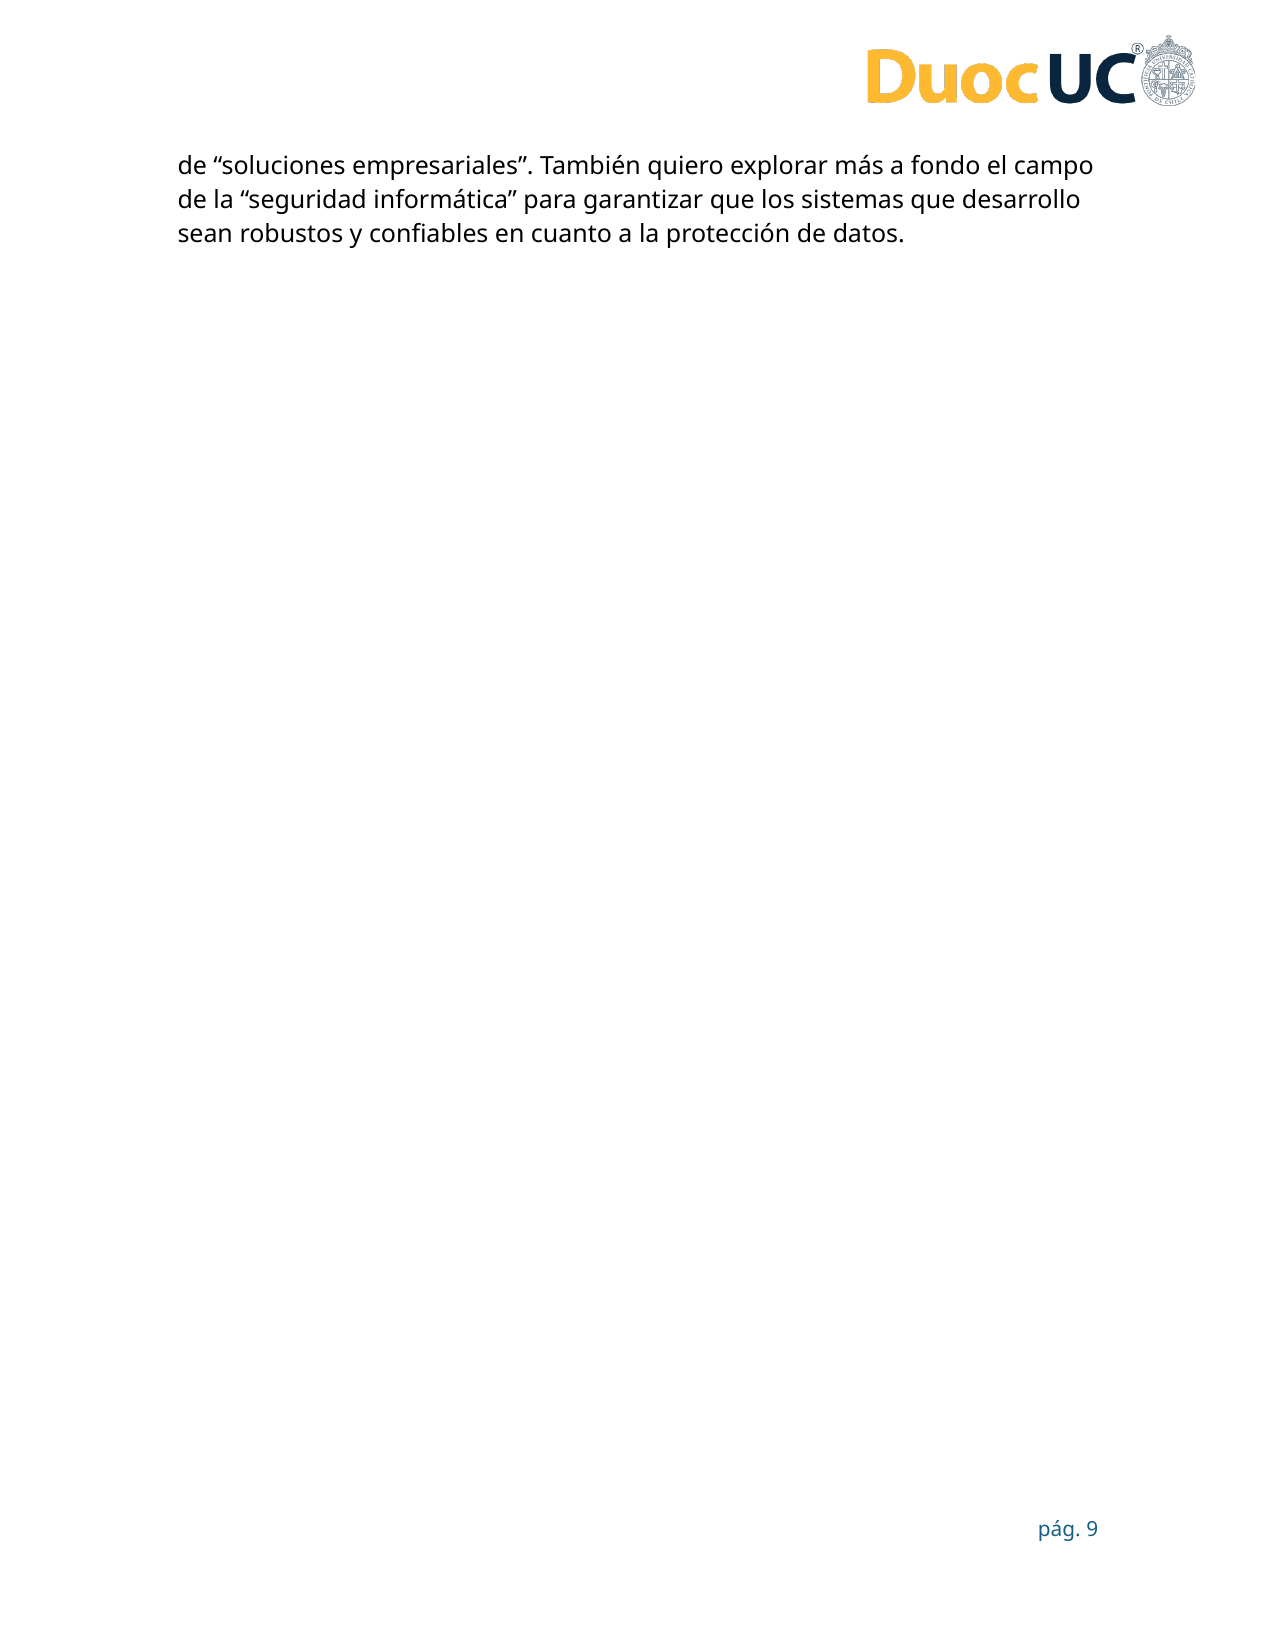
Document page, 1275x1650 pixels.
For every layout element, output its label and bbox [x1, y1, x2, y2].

text [177, 148, 1098, 250]
picture [867, 35, 1196, 106]
